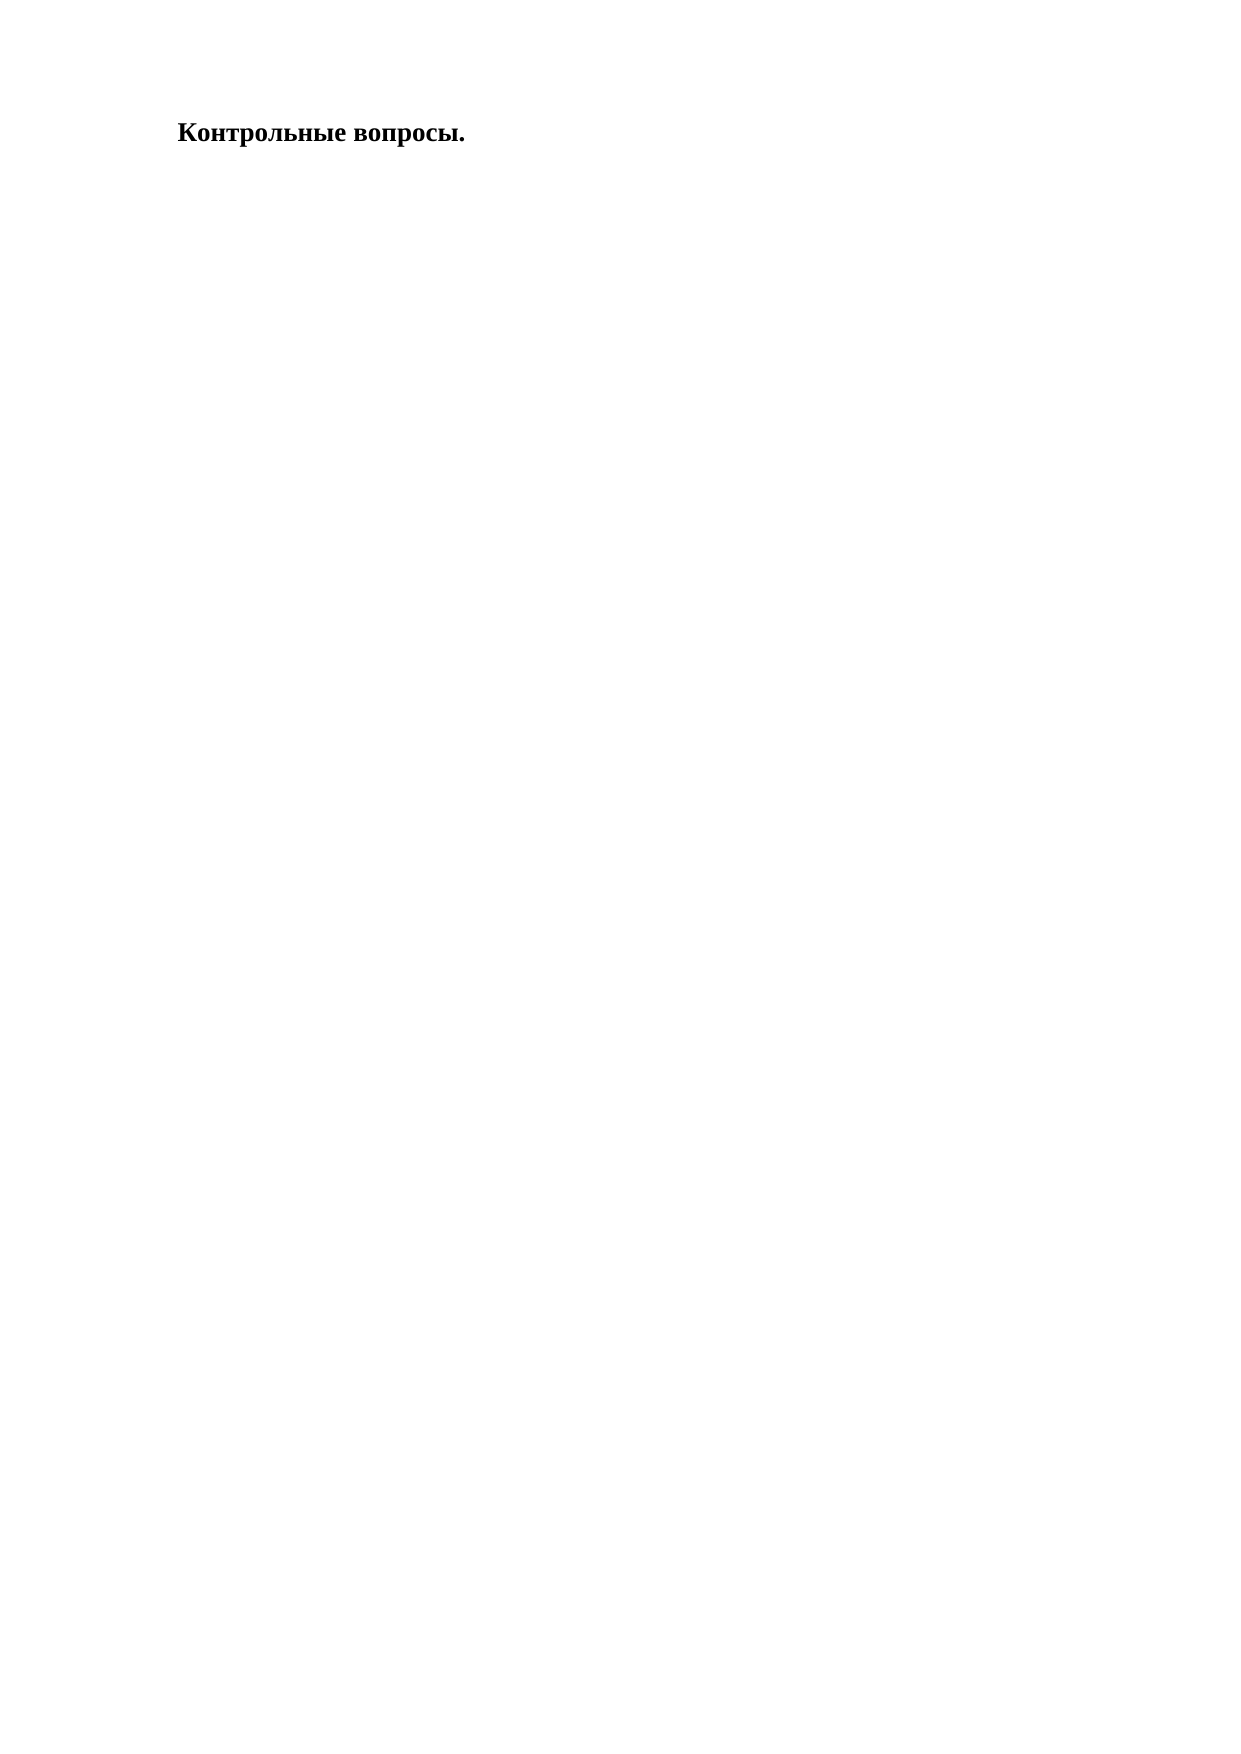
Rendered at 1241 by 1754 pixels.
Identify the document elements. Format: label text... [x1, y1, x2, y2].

subtitle Контрольные вопросы. [177, 116, 1201, 147]
